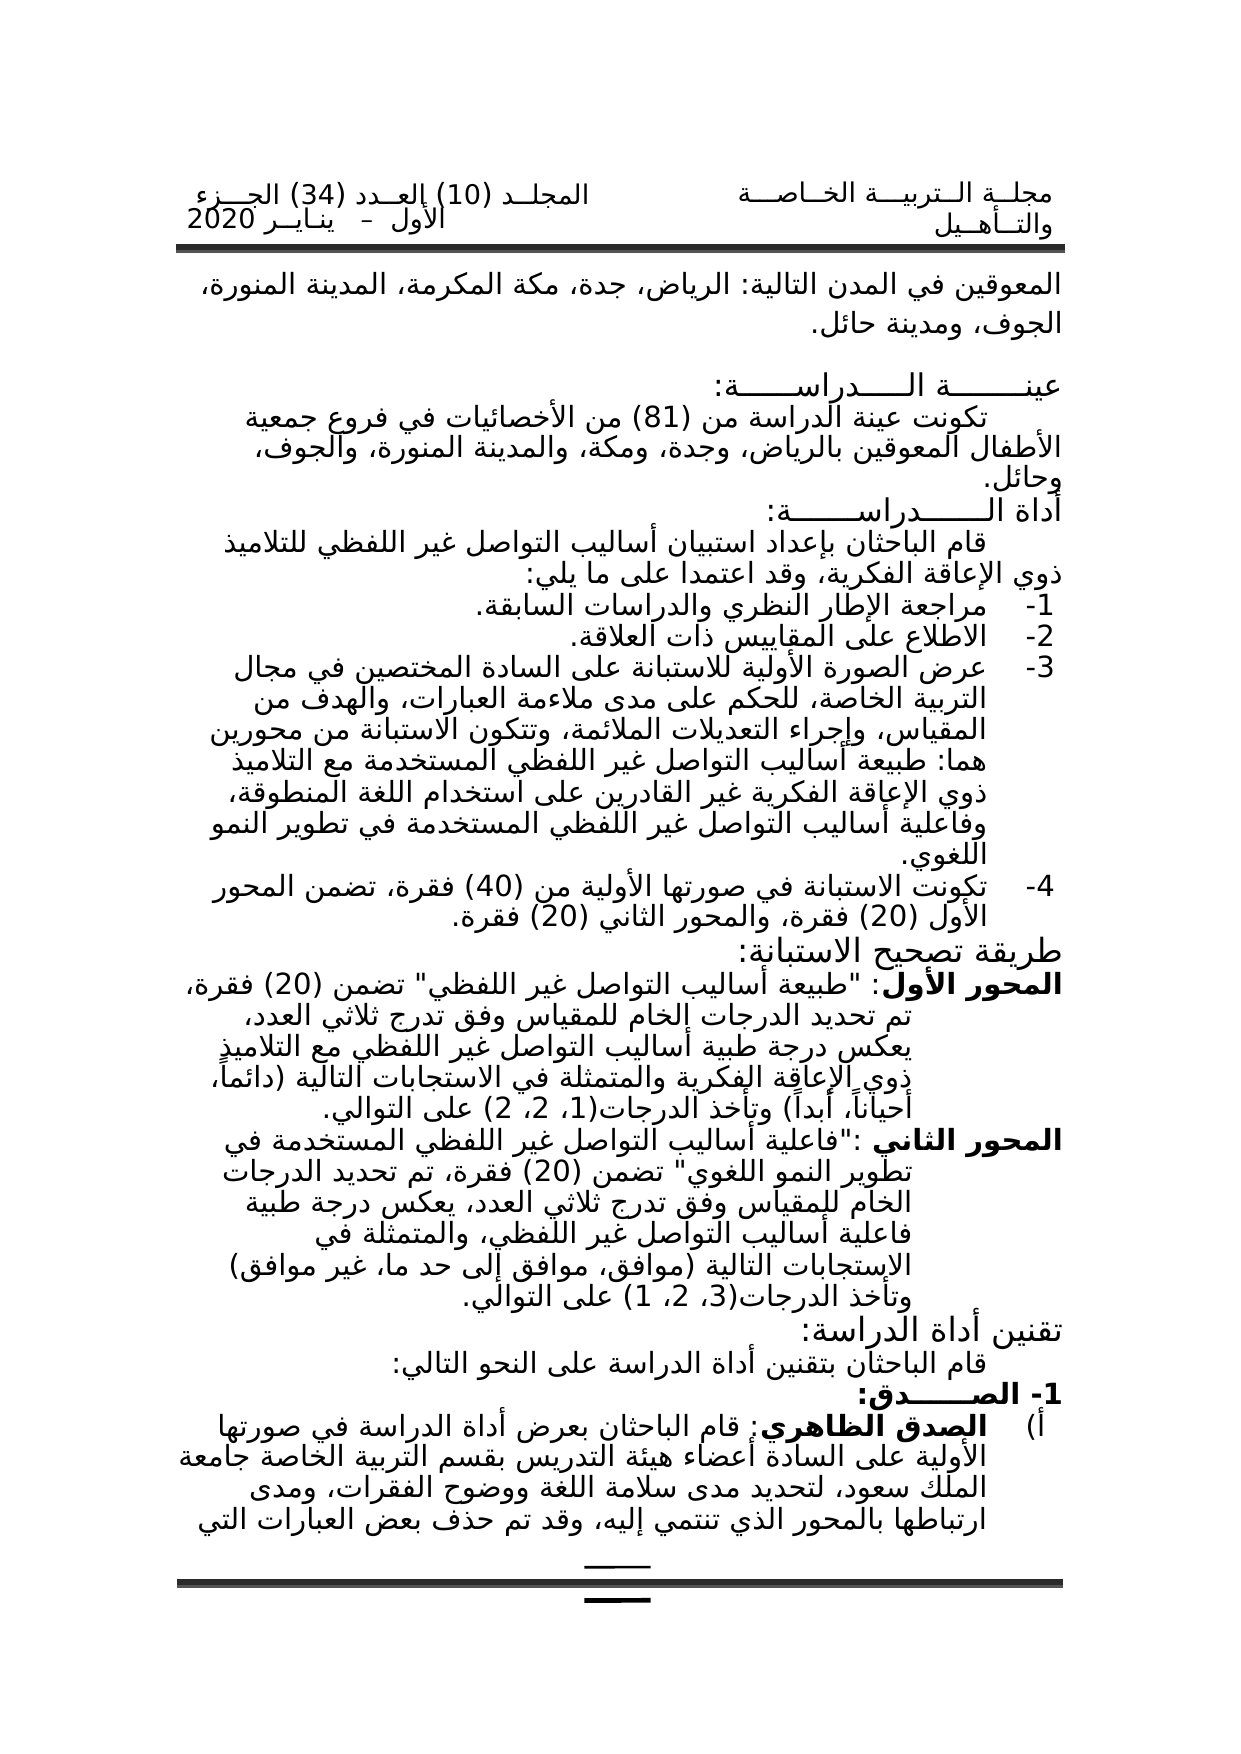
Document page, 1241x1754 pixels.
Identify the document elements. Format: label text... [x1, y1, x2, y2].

text قام الباحثان بإعداد استبيان أساليب التواصل غير اللفظي للتلاميذ ذوي الإعاقة الفكرية، وقد اعتمدا على ما يلي: [177, 528, 1063, 590]
subtitle أداة الـــــــدراســـــــة: [177, 494, 1063, 528]
text المحور الأول: "طبيعة أساليب التواصل غير اللفظي" تضمن (20) فقرة، تم تحديد الدرجات الخام للمقياس وفق تدرج ثلاثي العدد، يعكس درجة طبية أساليب التواصل غير اللفظي مع التلاميذ ذوي الإعاقة الفكرية والمتمثلة في الاستجابات التالية (دائماً، أحياناً، أبداً) وتأخذ الدرجات(1، 2، 2) على التوالي. [177, 969, 1063, 1126]
subtitle طريقة تصحيح الاستبانة: [177, 934, 1063, 969]
list مراجعة الإطار النظري والدراسات السابقة. [177, 590, 1026, 622]
subtitle عينــــــــة الـــــدراســــــة: [177, 370, 1063, 403]
list الاطلاع على المقاييس ذات العلاقة. [177, 622, 1026, 653]
subtitle 1- الصــــــدق: [177, 1380, 1063, 1411]
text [177, 267, 1063, 340]
list تكونت الاستبانة في صورتها الأولية من (40) فقرة، تضمن المحور الأول (20) فقرة، والمحور الثاني (20) فقرة. [177, 871, 1026, 934]
list عرض الصورة الأولية للاستبانة على السادة المختصين في مجال التربية الخاصة، للحكم على مدى ملاءمة العبارات، والهدف من المقياس، وإجراء التعديلات الملائمة، وتتكون الاستبانة من محورين هما: طبيعة أساليب التواصل غير اللفظي المستخدمة مع التلاميذ ذوي الإعاقة الفكرية غير القادرين على استخدام اللغة المنطوقة، وفاعلية أساليب التواصل غير اللفظي المستخدمة في تطوير النمو اللغوي. [183, 653, 1026, 871]
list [177, 1411, 1026, 1536]
subtitle تقنين أداة الدراسة: [177, 1313, 1063, 1349]
text قام الباحثان بتقنين أداة الدراسة على النحو التالي: [177, 1349, 1063, 1380]
text تكونت عينة الدراسة من (81) من الأخصائيات في فروع جمعية الأطفال المعوقين بالرياض، وجدة، ومكة، والمدينة المنورة، والجوف، وحائل. [177, 403, 1063, 494]
text المحور الثاني :"فاعلية أساليب التواصل غير اللفظي المستخدمة في تطوير النمو اللغوي" تضمن (20) فقرة، تم تحديد الدرجات الخام للمقياس وفق تدرج ثلاثي العدد، يعكس درجة طبية فاعلية أساليب التواصل غير اللفظي، والمتمثلة في الاستجابات التالية (موافق، موافق إلى حد ما، غير موافق) وتأخذ الدرجات(3، 2، 1) على التوالي. [177, 1126, 1063, 1313]
